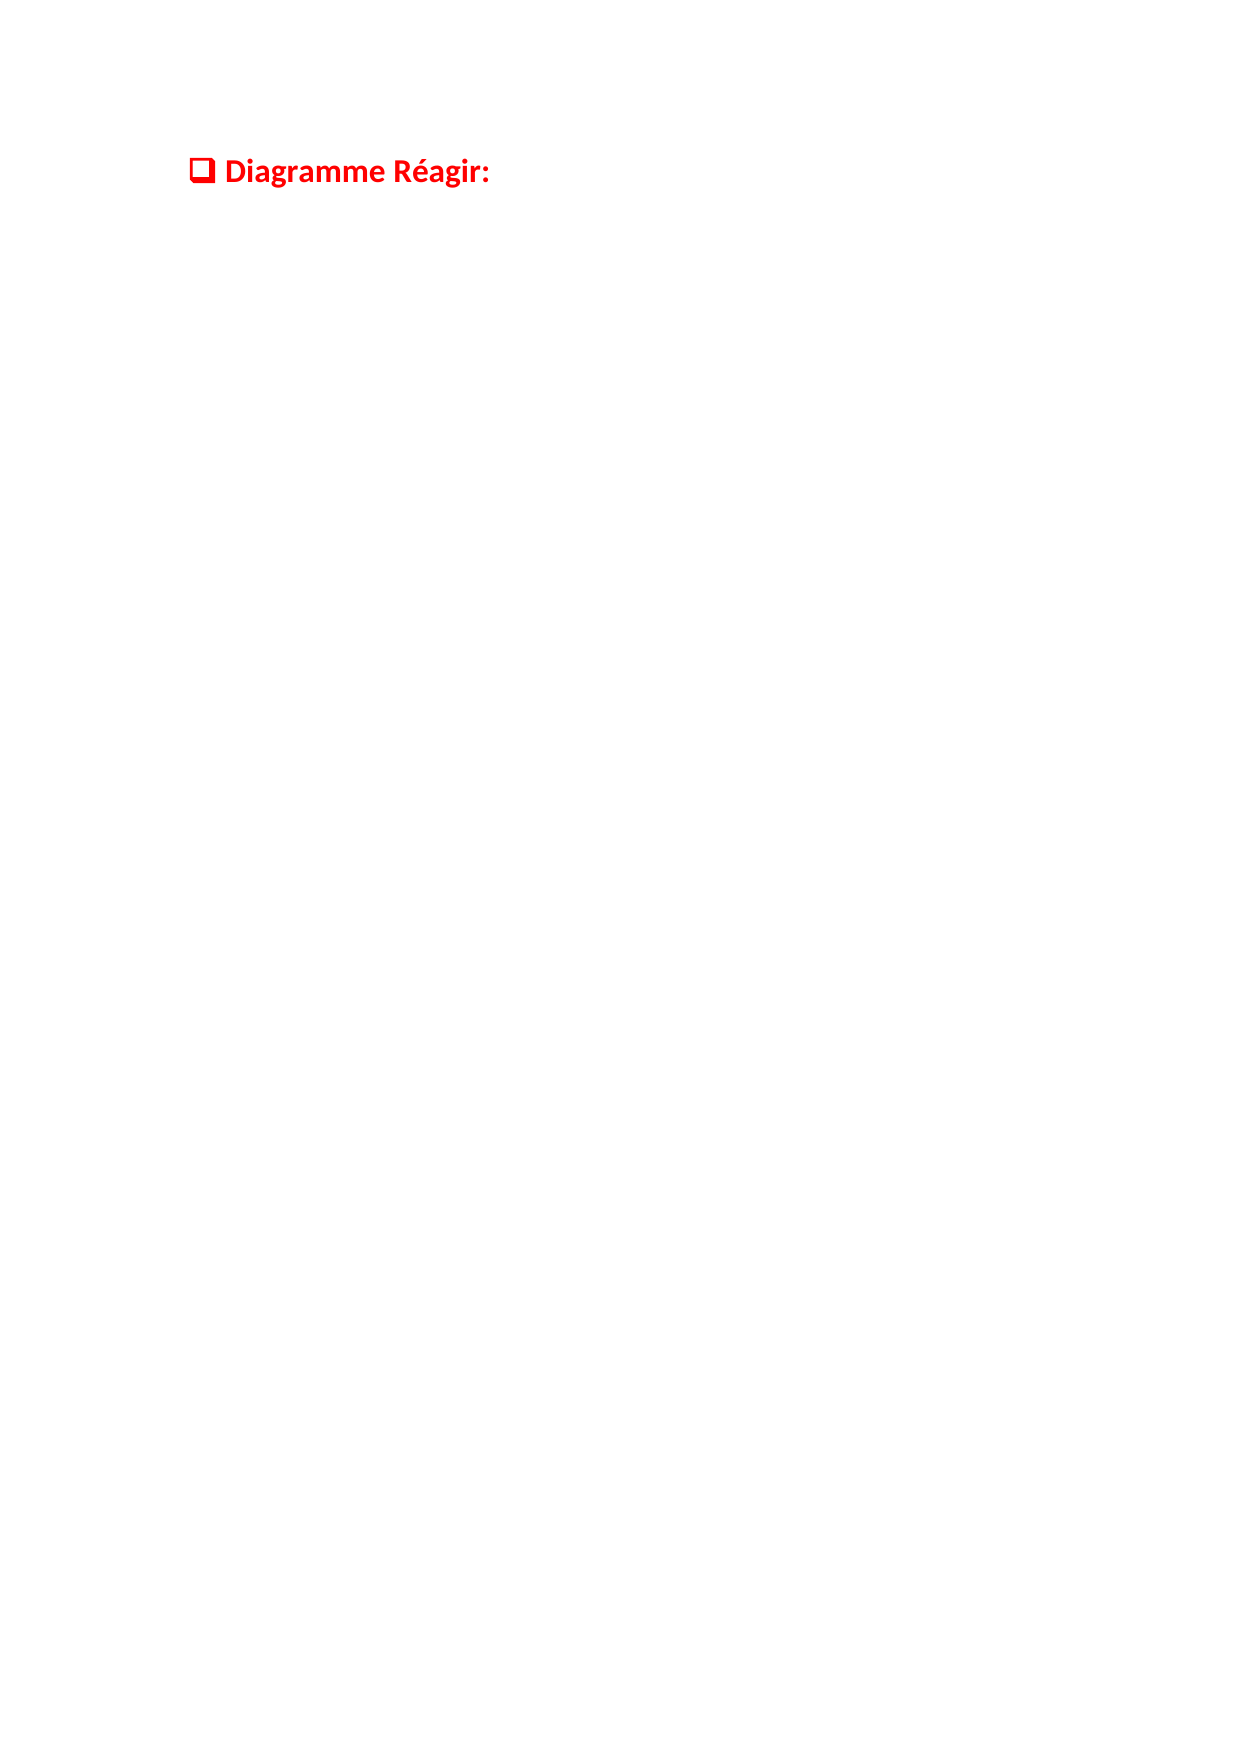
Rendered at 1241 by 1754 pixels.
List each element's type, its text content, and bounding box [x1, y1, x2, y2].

list Diagramme Réagir: [187, 150, 1090, 191]
